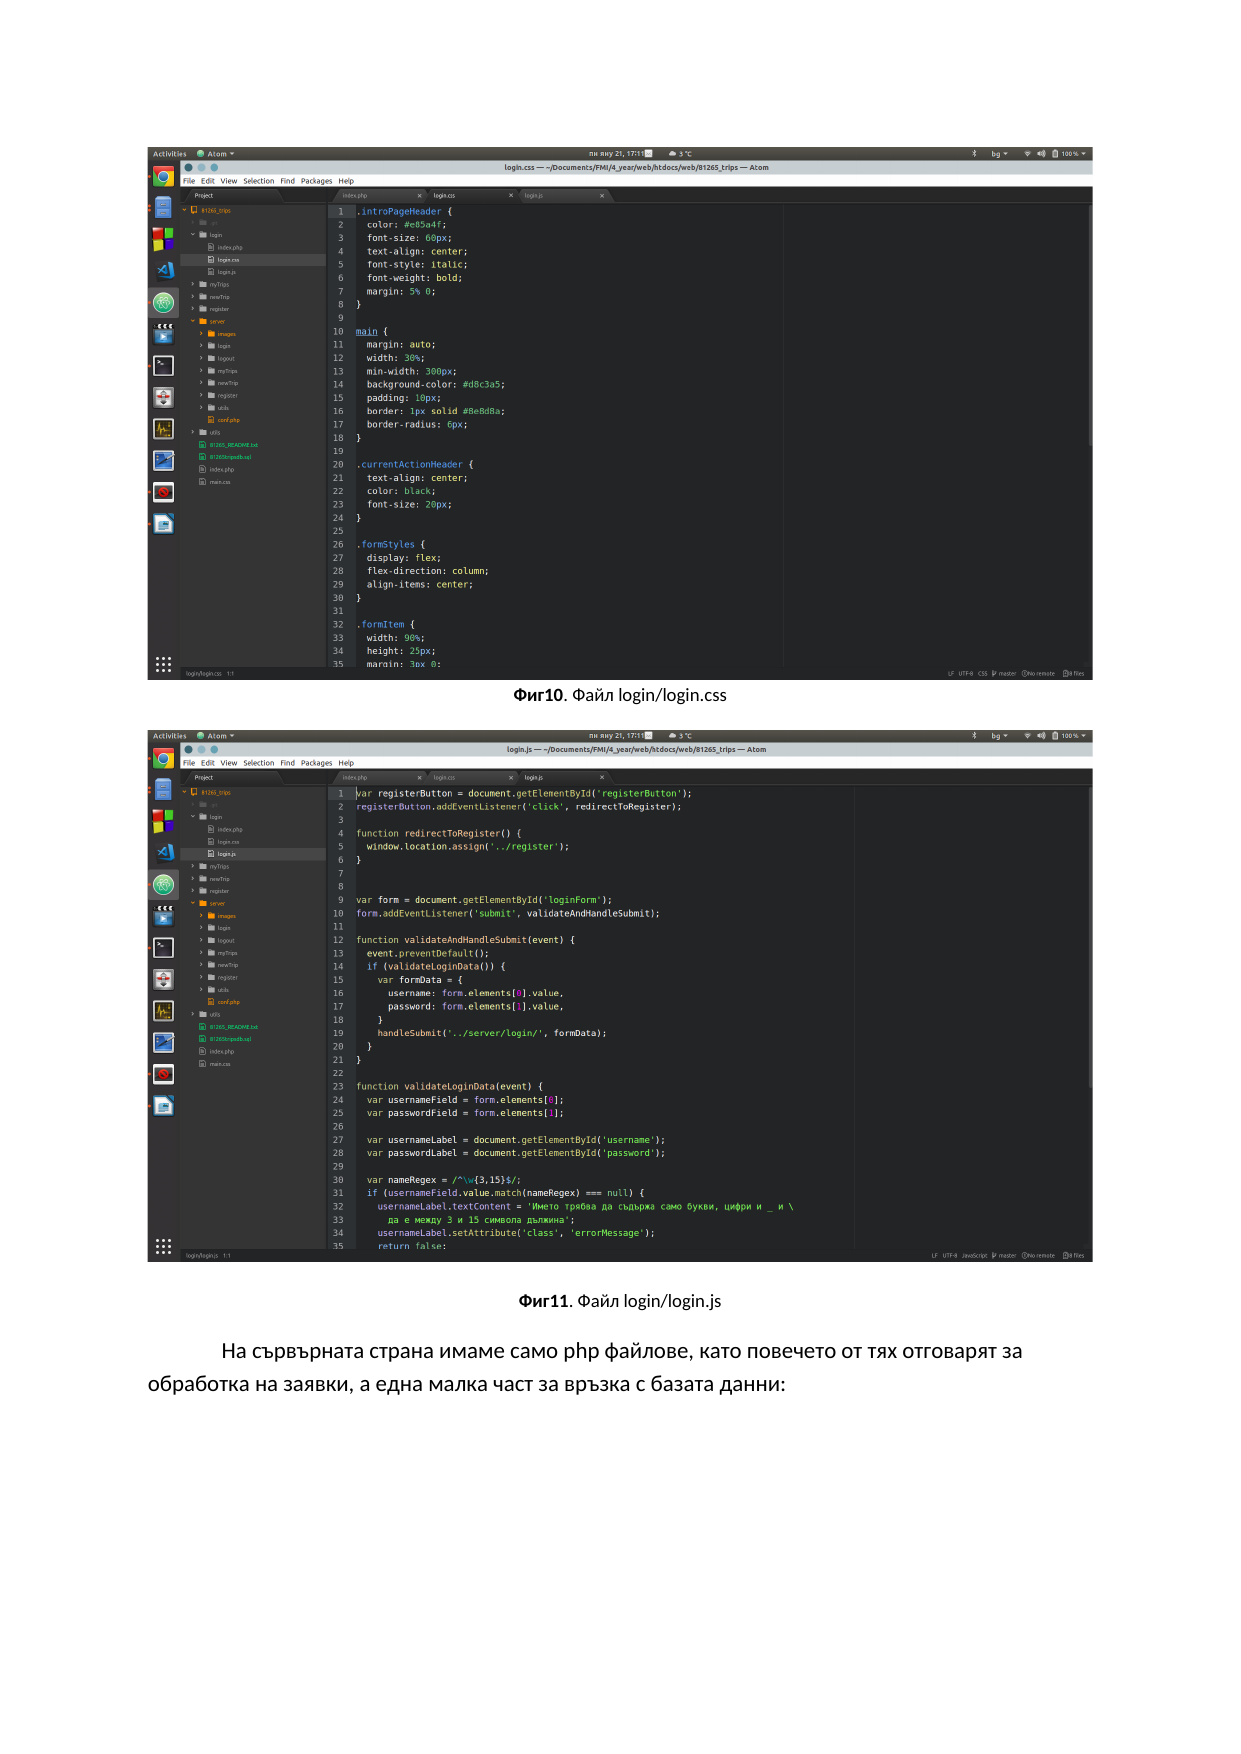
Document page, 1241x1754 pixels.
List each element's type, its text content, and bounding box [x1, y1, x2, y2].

text На сървърната страна имаме само php файлове, като повечето от тях отговарят за обработка на заявки, а една малка част за връзка с базата данни: [148, 1336, 1093, 1397]
picture [147, 730, 1093, 1262]
picture [147, 147, 1093, 680]
text Фиг11. Файл login/login.js [148, 1262, 1093, 1312]
text Фиг10. Файл login/login.css [148, 680, 1093, 706]
